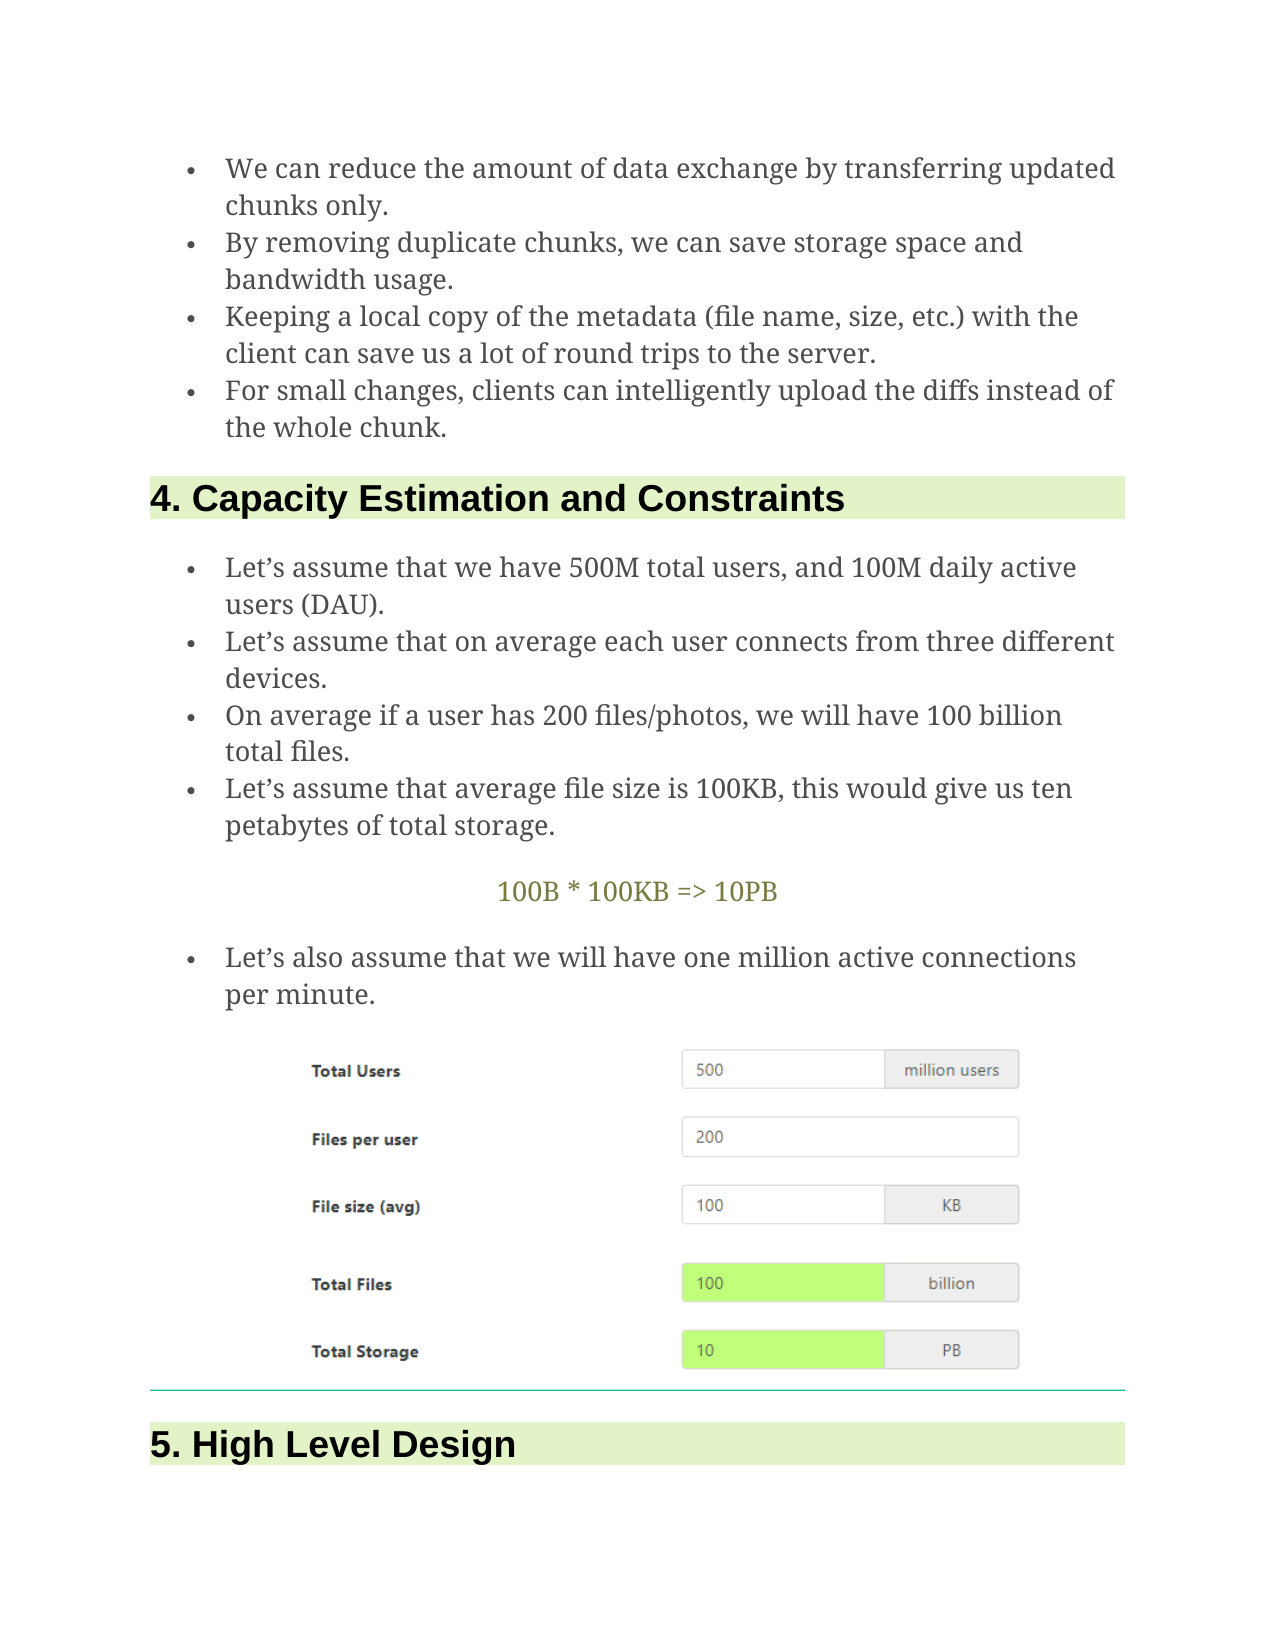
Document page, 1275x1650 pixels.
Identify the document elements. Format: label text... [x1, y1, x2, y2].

text 100B * 100KB => 10PB [150, 873, 1125, 909]
list Let’s assume that average file size is 100KB, this would give us ten petabytes of total storage. [187, 770, 1125, 843]
list On average if a user has 200 files/photos, we will have 100 billion total files. [187, 696, 1125, 770]
list Let’s assume that we have 500M total users, and 100M daily active users (DAU). [187, 548, 1125, 622]
list For small changes, clients can intelligently upload the diffs instead of the whole chunk. [187, 371, 1125, 445]
list Let’s also assume that we will have one million active connections per minute. [187, 939, 1125, 1012]
list By removing duplicate chunks, we can save storage space and bandwidth usage. [187, 224, 1125, 297]
picture [150, 1041, 1125, 1391]
list We can reduce the amount of data exchange by transferring updated chunks only. [187, 150, 1125, 224]
text 5. High Level Design [150, 1422, 1125, 1465]
list Let’s assume that on average each user connects from three different devices. [187, 622, 1125, 696]
text 4. Capacity Estimation and Constraints [150, 476, 1125, 519]
list Keeping a local copy of the metadata (file name, size, etc.) with the client can save us a lot of round trips to the server. [187, 297, 1125, 371]
